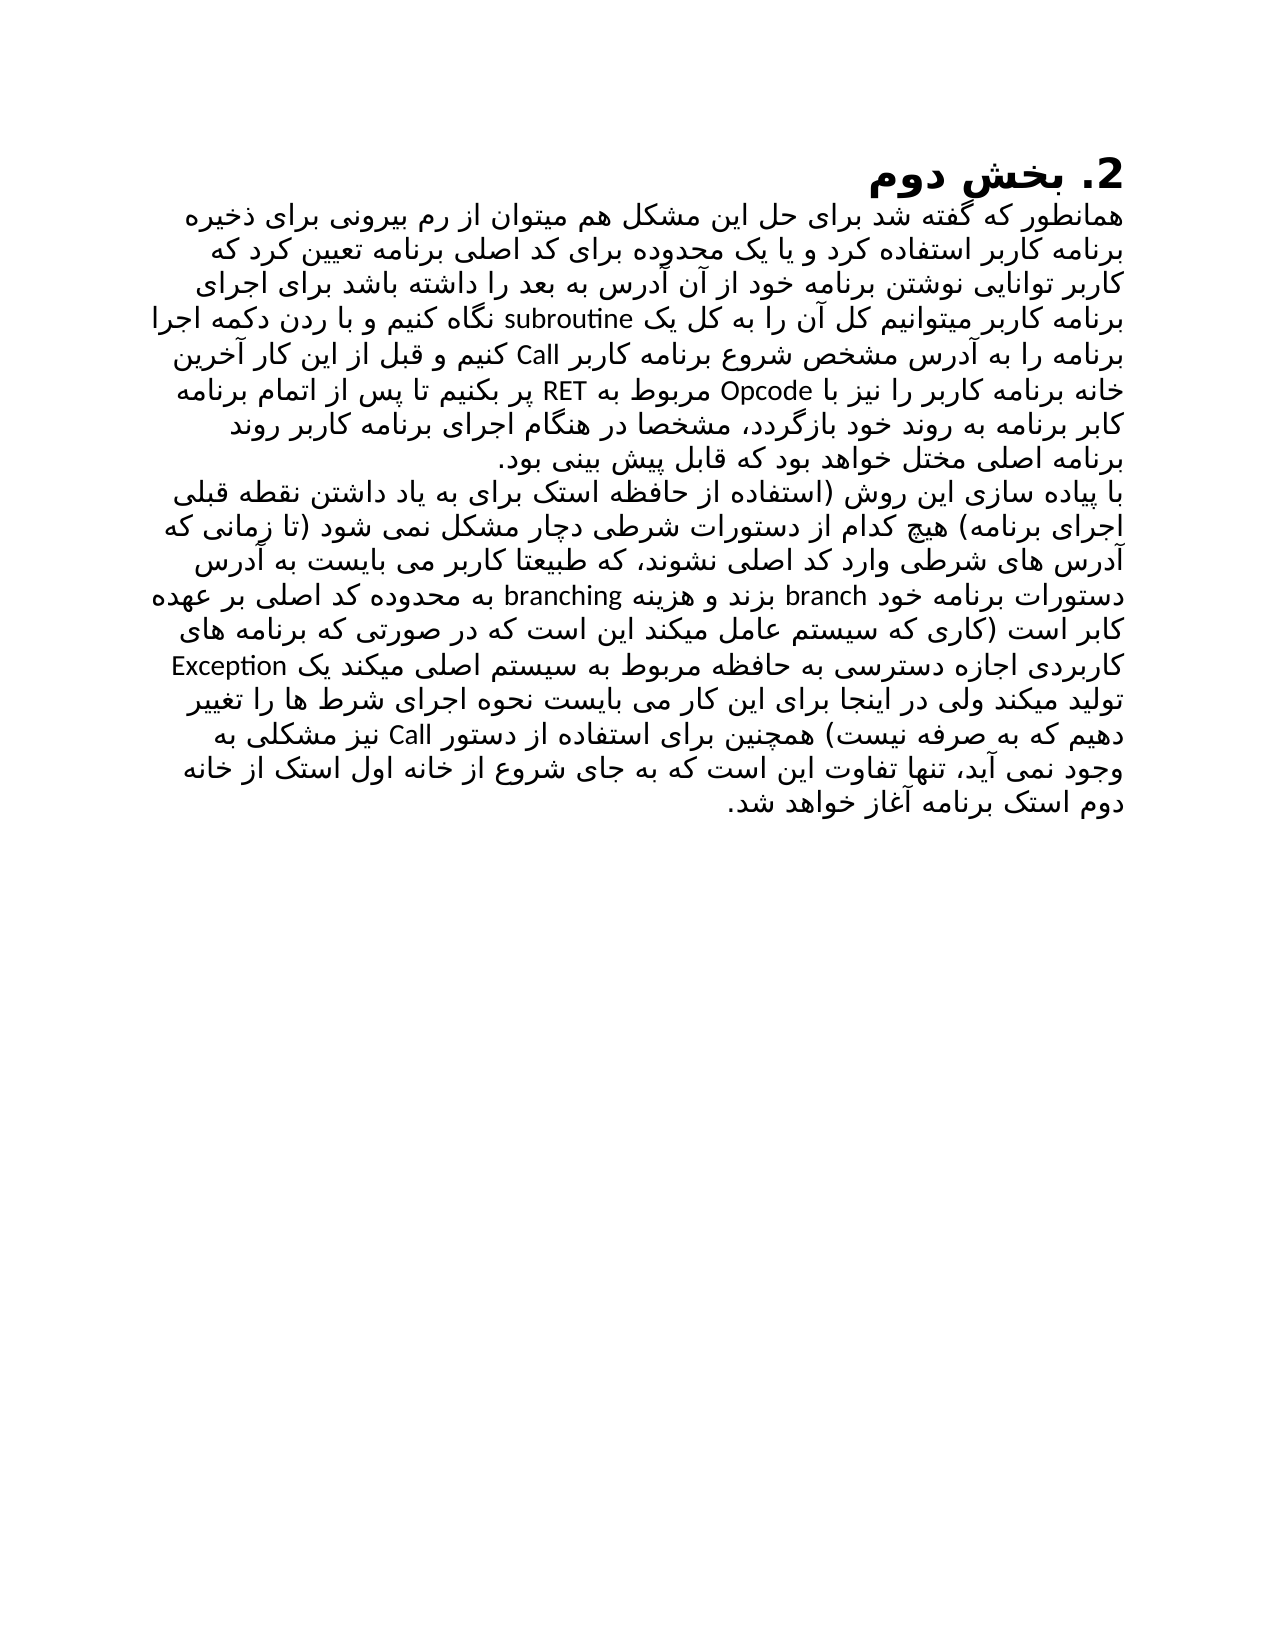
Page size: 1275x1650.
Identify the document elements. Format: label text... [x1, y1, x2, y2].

text همانطور که گفته شد برای حل این مشکل هم میتوان از رم بیرونی برای ذخیره برنامه کاربر استفاده کرد و یا یک محدوده برای کد اصلی برنامه تعیین کرد که کاربر توانایی نوشتن برنامه خود از آن آدرس به بعد را داشته باشد برای اجرای برنامه کاربر میتوانیم کل آن را به کل یک subroutine نگاه کنیم و با ردن دکمه اجرا برنامه را به آدرس مشخص شروع برنامه کاربر Call کنیم و قبل از این کار آخرین خانه برنامه کاربر را نیز با Opcode مربوط به RET پر بکنیم تا پس از اتمام برنامه کابر برنامه به روند خود بازگردد، مشخصا در هنگام اجرای برنامه کاربر روند برنامه اصلی مختل خواهد بود که قابل پیش بینی بود. [150, 198, 1125, 475]
text با پیاده سازی این روش (استفاده از حافظه استک برای به یاد داشتن نقطه قبلی اجرای برنامه) هیچ کدام از دستورات شرطی دچار مشکل نمی شود (تا زمانی که آدرس های شرطی وارد کد اصلی نشوند، که طبیعتا کاربر می بایست به آدرس دستورات برنامه خود branch بزند و هزینه branching به محدوده کد اصلی بر عهده کابر است (کاری که سیستم عامل میکند این است که در صورتی که برنامه های کاربردی اجازه دسترسی به حافظه مربوط به سیستم اصلی میکند یک Exception تولید میکند ولی در اینجا برای این کار می بایست نحوه اجرای شرط ها را تغییر دهیم که به صرفه نیست) همچنین برای استفاده از دستور Call نیز مشکلی به وجود نمی آید، تنها تفاوت این است که به جای شروع از خانه اول استک از خانه دوم استک برنامه آغاز خواهد شد. [150, 475, 1125, 820]
text 2. بخش دوم [150, 150, 1125, 198]
